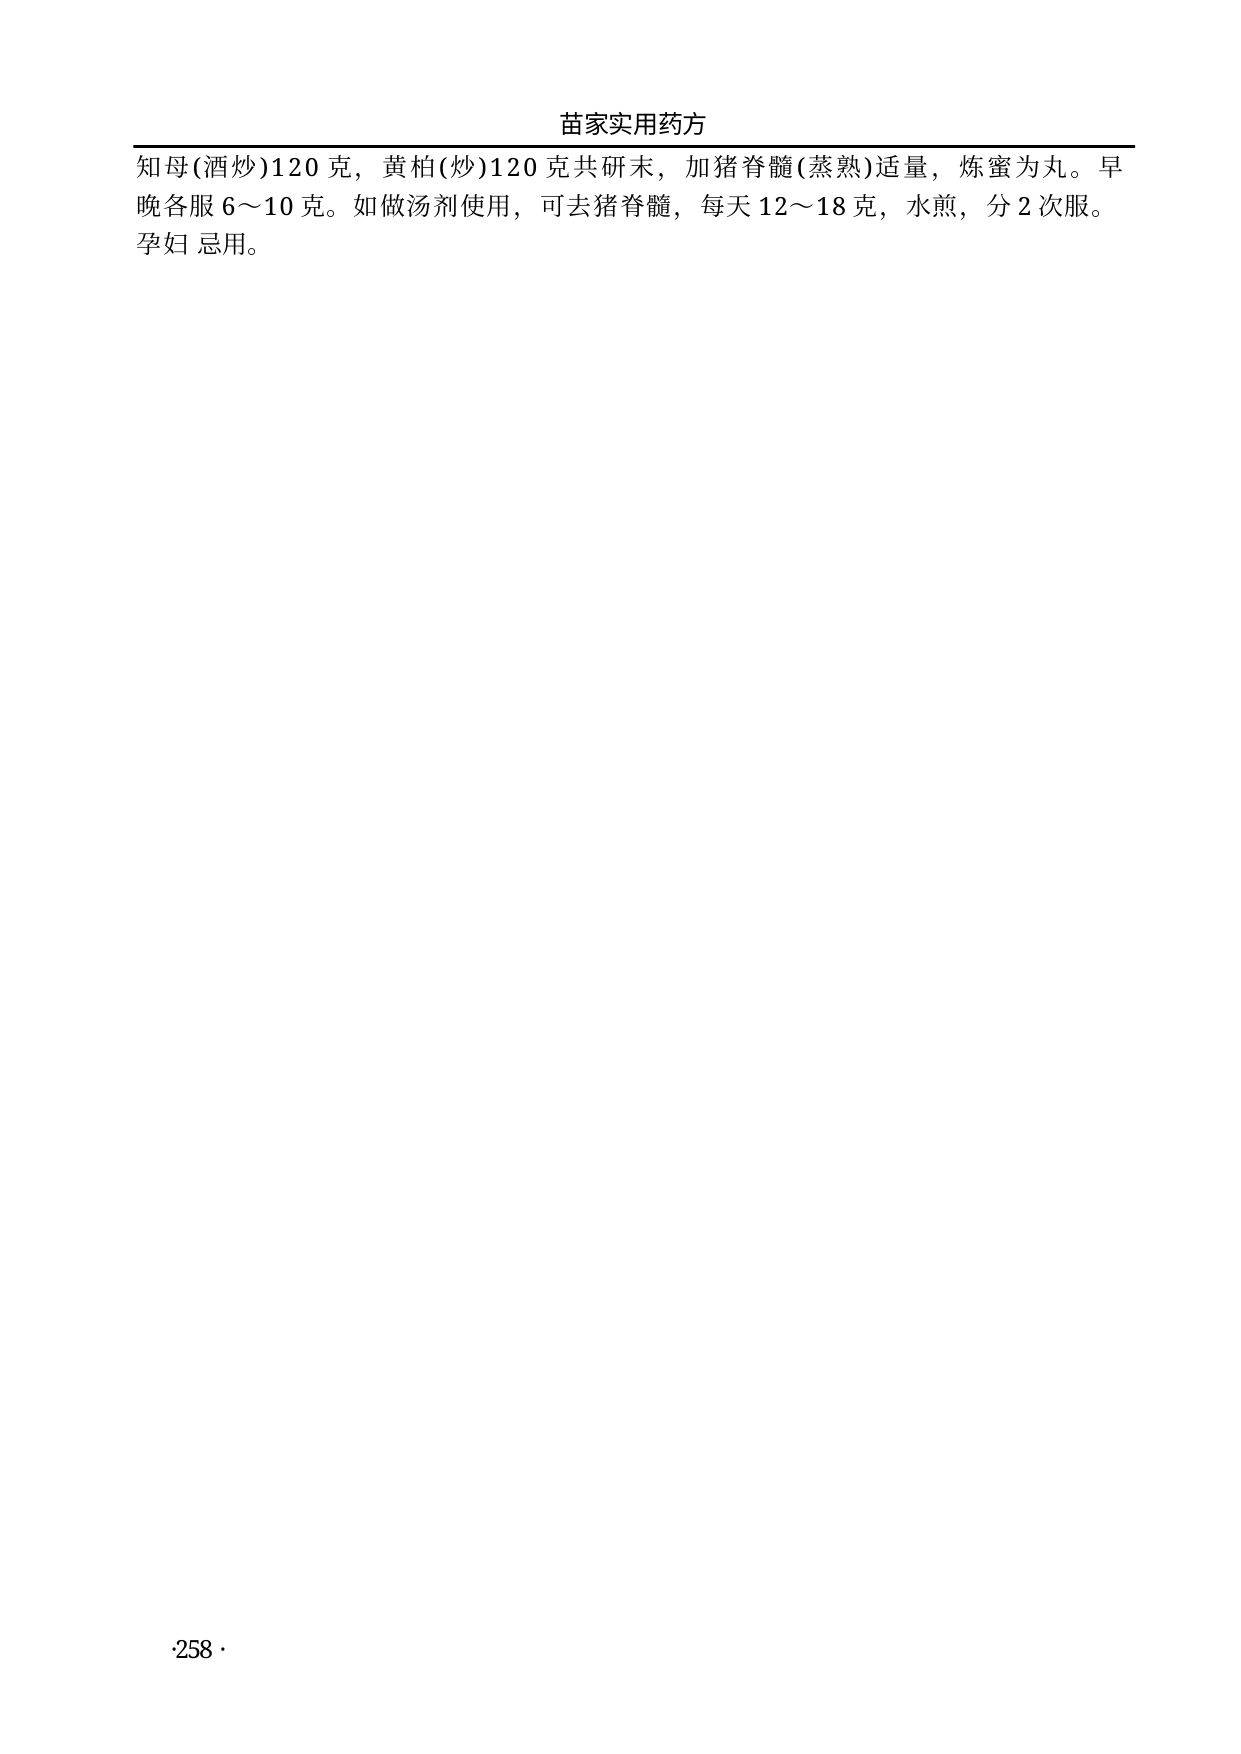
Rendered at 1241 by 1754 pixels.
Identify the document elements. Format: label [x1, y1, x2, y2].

text [136, 148, 1131, 261]
